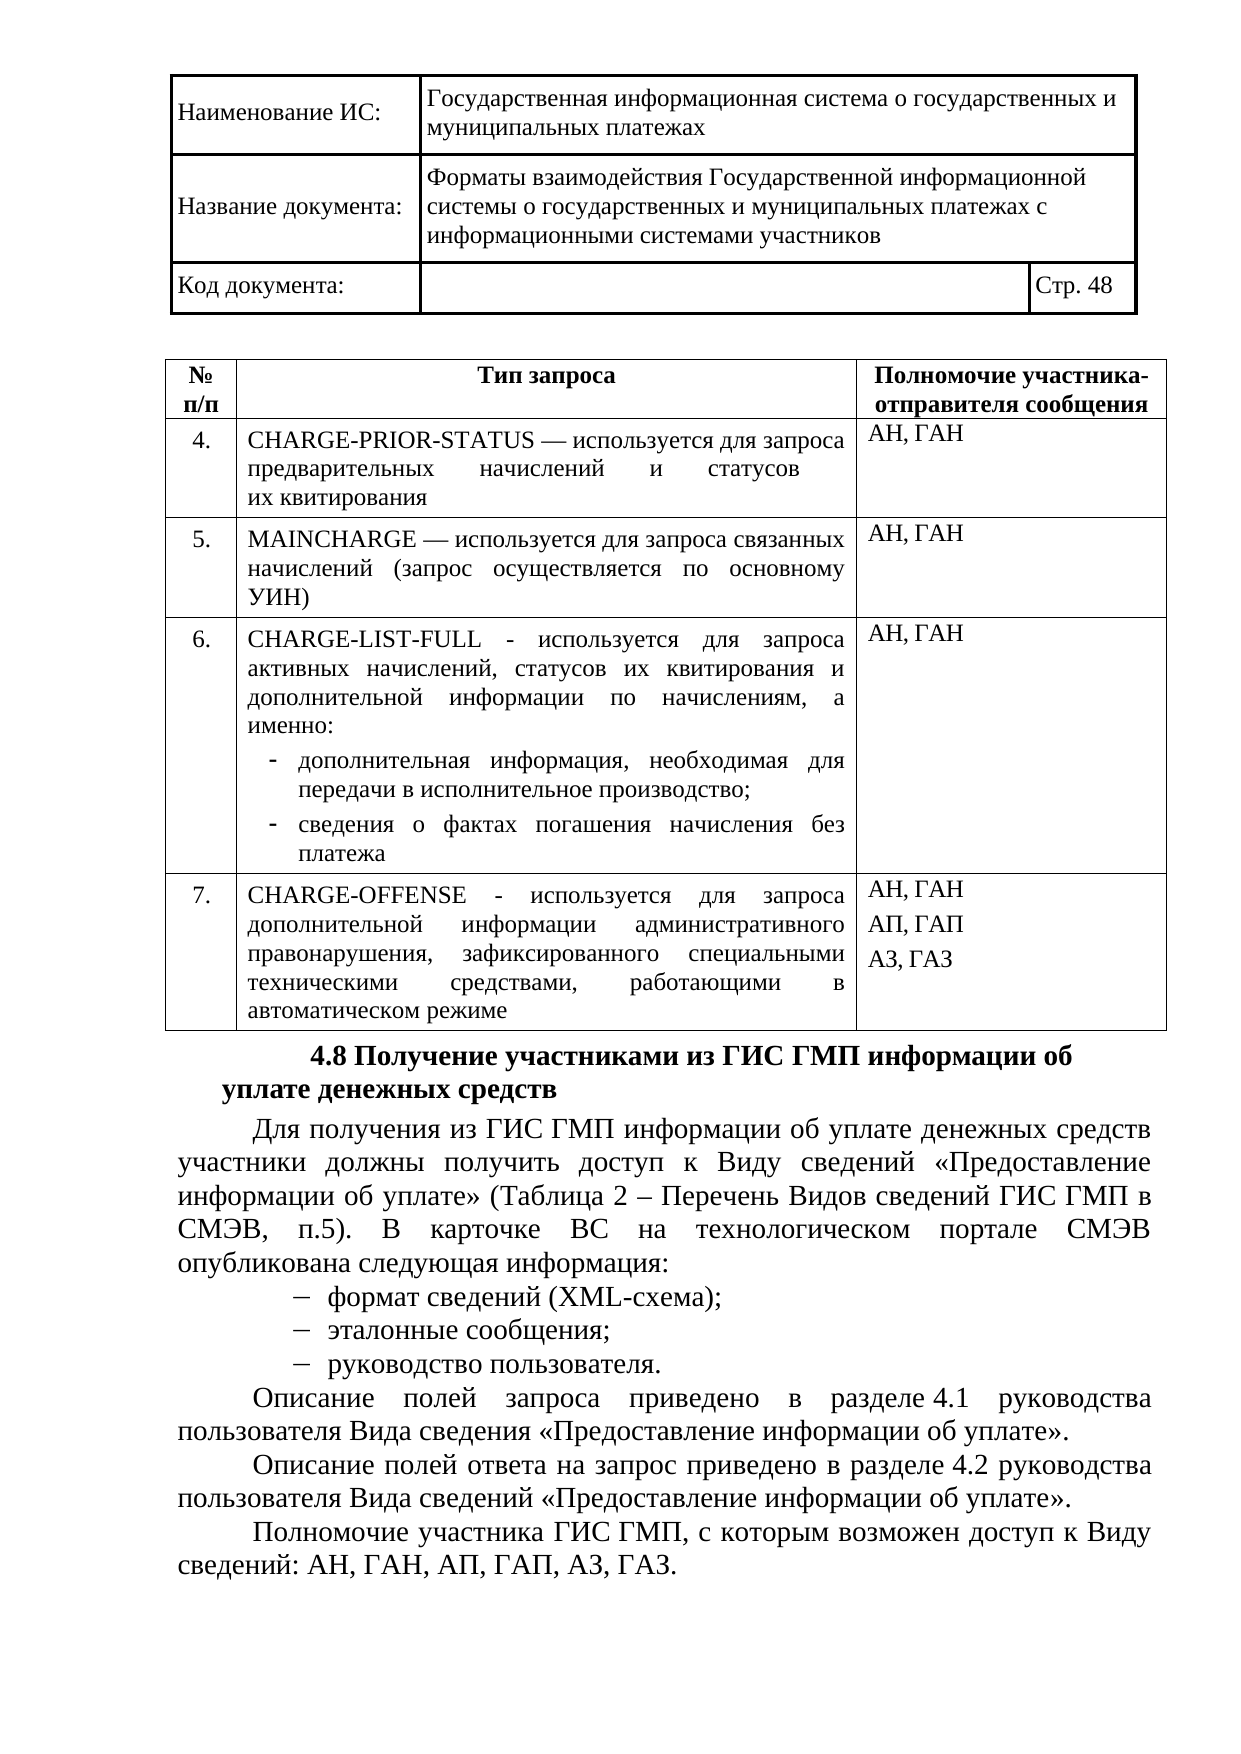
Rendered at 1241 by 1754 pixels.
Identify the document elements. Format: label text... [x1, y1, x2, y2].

table_header № п/п [166, 360, 236, 417]
table_cell АН, ГАН [857, 419, 1166, 517]
list эталонные сообщения; [290, 1312, 1152, 1346]
text Описание полей запроса приведено в разделе 4.1 руководства пользователя Вида сведения «Предоставление информации об уплате». [177, 1380, 1152, 1447]
table_cell [166, 518, 236, 617]
table_cell CHARGE-OFFENSE - используется для запроса дополнительной информации административного правонарушения, зафиксированного специальными техническими средствами, работающими в автоматическом режиме [237, 874, 856, 1030]
table_cell [166, 874, 236, 1030]
table_cell [166, 419, 236, 517]
table_header Тип запроса [237, 360, 856, 417]
text Полномочие участника ГИС ГМП, с которым возможен доступ к Виду сведений: АН, ГАН, АП, ГАП, АЗ, ГАЗ. [177, 1514, 1152, 1581]
table_cell АН, ГАН [857, 618, 1166, 873]
text Получение участниками из ГИС ГМП информации об уплате денежных средств [222, 1038, 1152, 1105]
table_cell [166, 618, 236, 873]
table_cell CHARGE-PRIOR-STATUS — используется для запроса предварительных начислений и статусов их квитирования [237, 419, 856, 517]
table_cell АН, ГАН [857, 518, 1166, 617]
text Описание полей ответа на запрос приведено в разделе 4.2 руководства пользователя Вида сведений «Предоставление информации об уплате». [177, 1447, 1152, 1514]
table_cell CHARGE-LIST-FULL - используется для запроса активных начислений, статусов их квитирования и дополнительной информации по начислениям, а именно: дополнительная информация, необходимая для передачи в исполнительное производство; сведения о фактах погашения начисления без платежа [237, 618, 856, 873]
text Для получения из ГИС ГМП информации об уплате денежных средств участники должны получить доступ к Виду сведений «Предоставление информации об уплате» (Таблица 2 – Перечень Видов сведений ГИС ГМП в СМЭВ, п.5). В карточке ВС на технологическом портале СМЭВ опубликована следующая информация: [177, 1111, 1152, 1279]
table_cell MAINCHARGE — используется для запроса связанных начислений (запрос осуществляется по основному УИН) [237, 518, 856, 617]
table_header Полномочие участника-отправителя сообщения [857, 360, 1166, 417]
list руководство пользователя. [290, 1346, 1152, 1380]
table_cell АН, ГАН АП, ГАП АЗ, ГАЗ [857, 874, 1166, 1030]
list формат сведений (XML-схема); [290, 1279, 1152, 1312]
